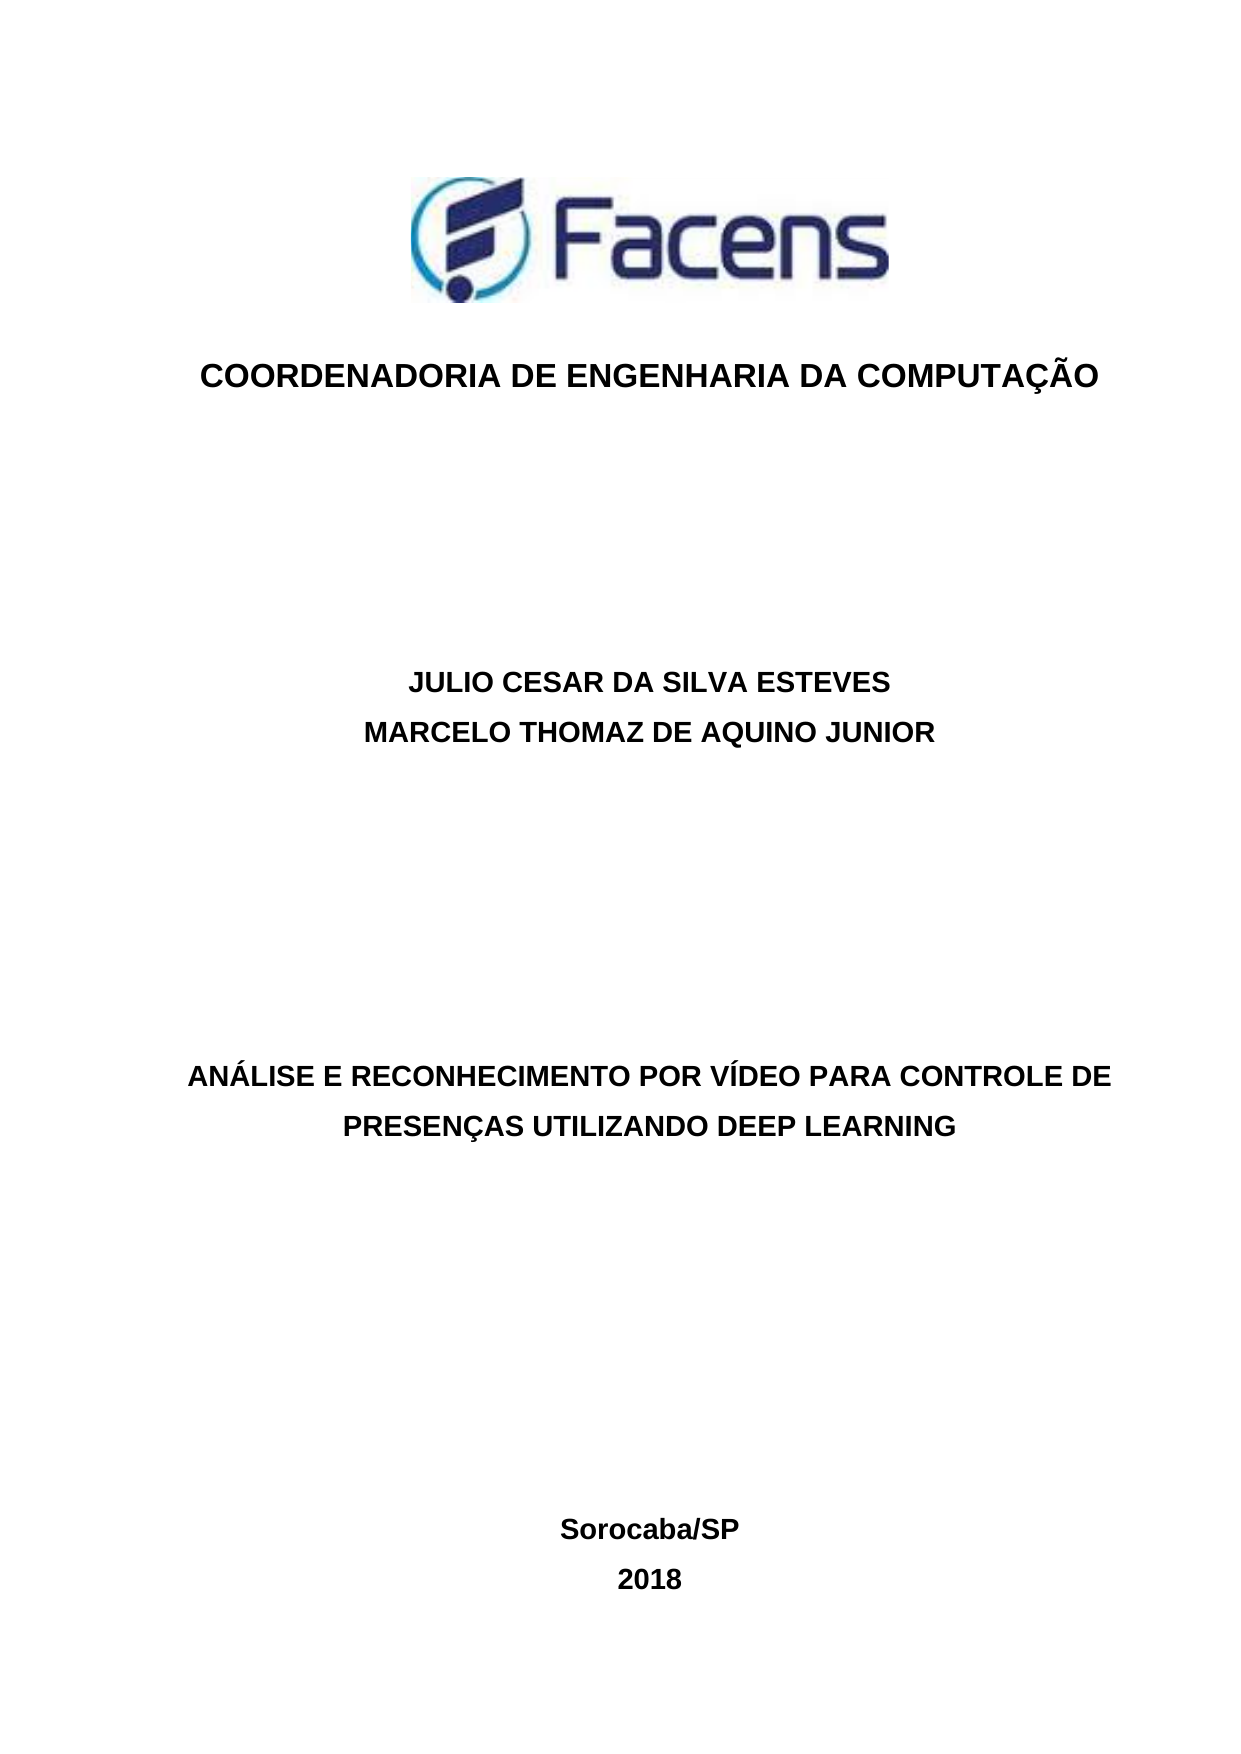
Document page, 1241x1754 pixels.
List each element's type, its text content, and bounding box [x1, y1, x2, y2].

text ANÁLISE E RECONHECIMENTO POR VÍDEO PARA CONTROLE DE PRESENÇAS UTILIZANDO DEEP LEARNING [177, 1059, 1122, 1143]
text JULIO CESAR DA SILVA ESTEVES [177, 665, 1122, 698]
text COORDENADORIA DE ENGENHARIA DA COMPUTAÇÃO [177, 356, 1122, 394]
picture [410, 177, 889, 303]
text MARCELO THOMAZ DE AQUINO JUNIOR [177, 715, 1122, 749]
text 2018 [177, 1562, 1122, 1596]
text Sorocaba/SP [177, 1512, 1122, 1545]
